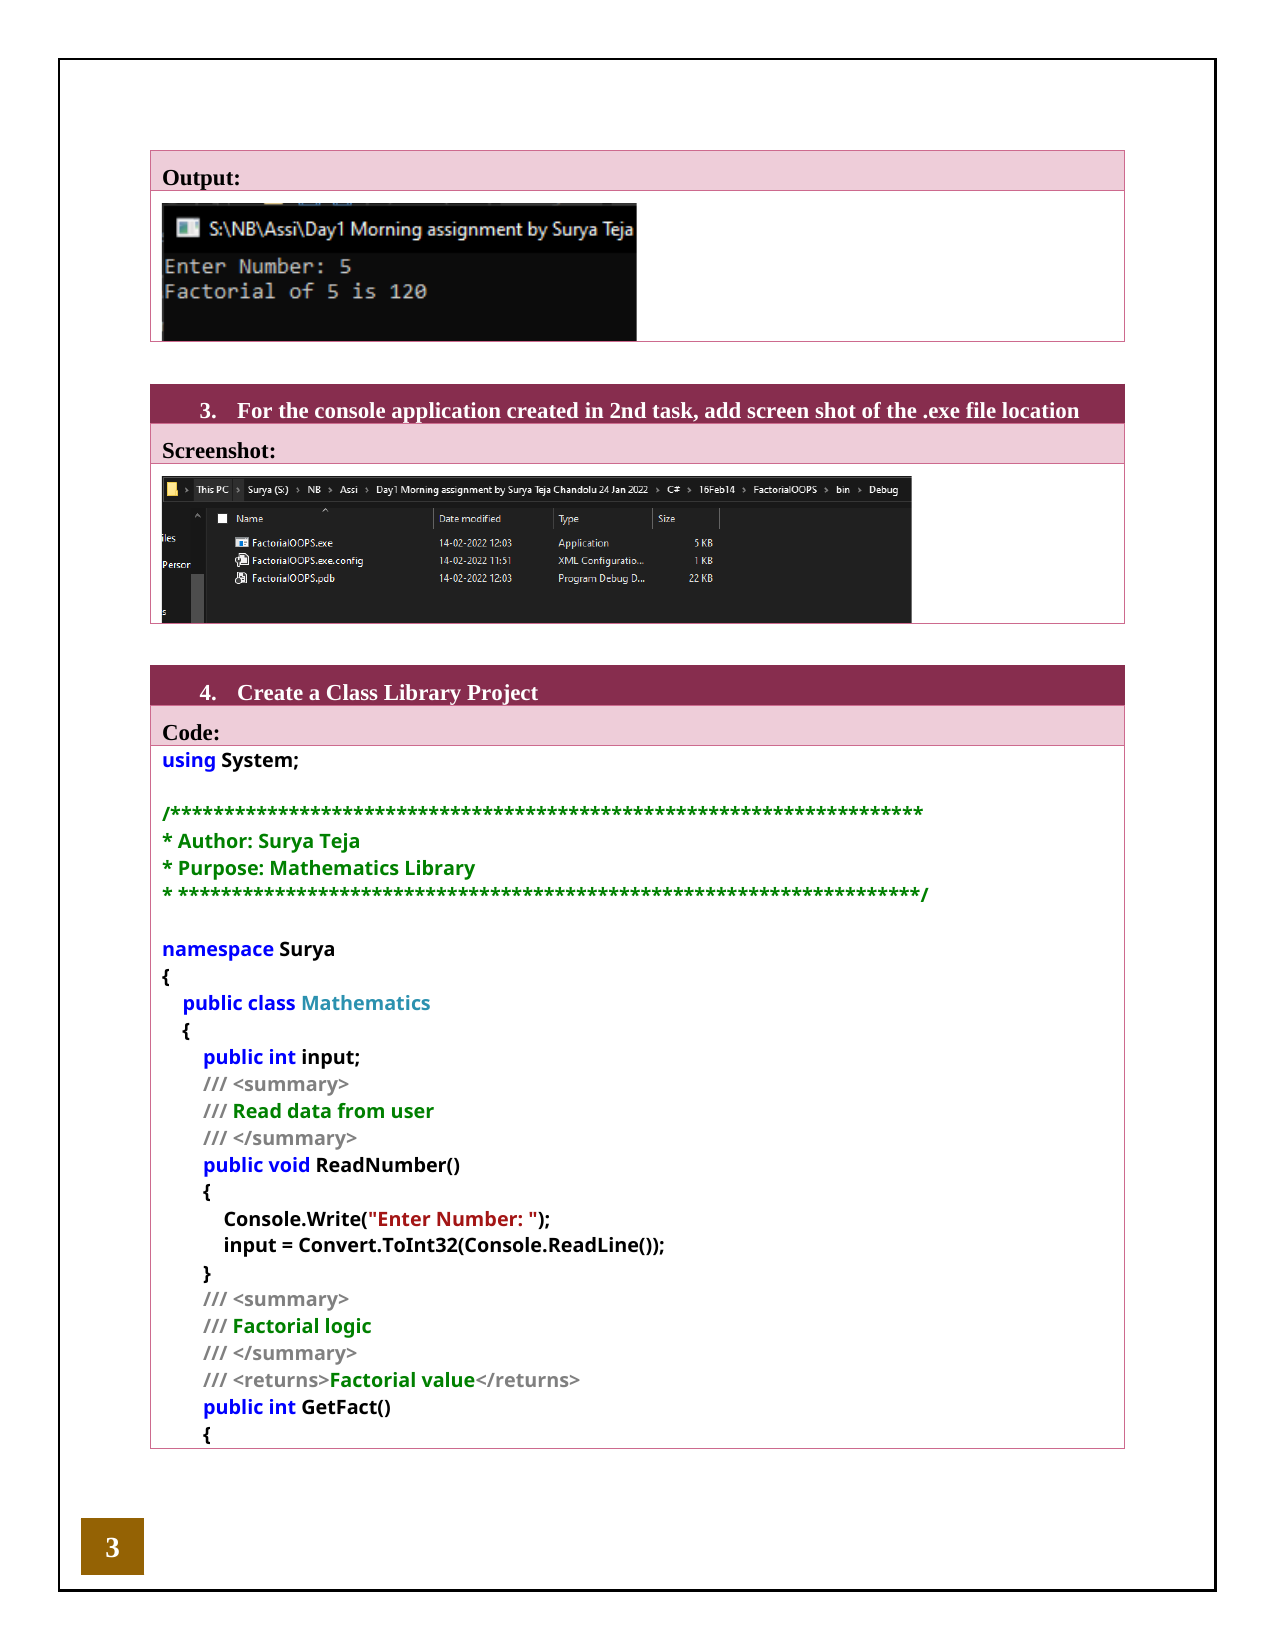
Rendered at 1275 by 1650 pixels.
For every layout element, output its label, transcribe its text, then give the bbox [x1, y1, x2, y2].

table_cell Code: [151, 706, 1124, 745]
picture [161, 476, 912, 623]
table_cell [151, 191, 1124, 341]
table_cell [151, 464, 1124, 623]
table_header Create a Class Library Project [151, 666, 1124, 705]
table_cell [151, 746, 1124, 1448]
picture [161, 203, 637, 341]
table_cell Screenshot: [151, 424, 1124, 463]
table_header For the console application created in 2nd task, add screen shot of the .exe file location [151, 385, 1124, 423]
table_cell Output: [151, 151, 1124, 190]
